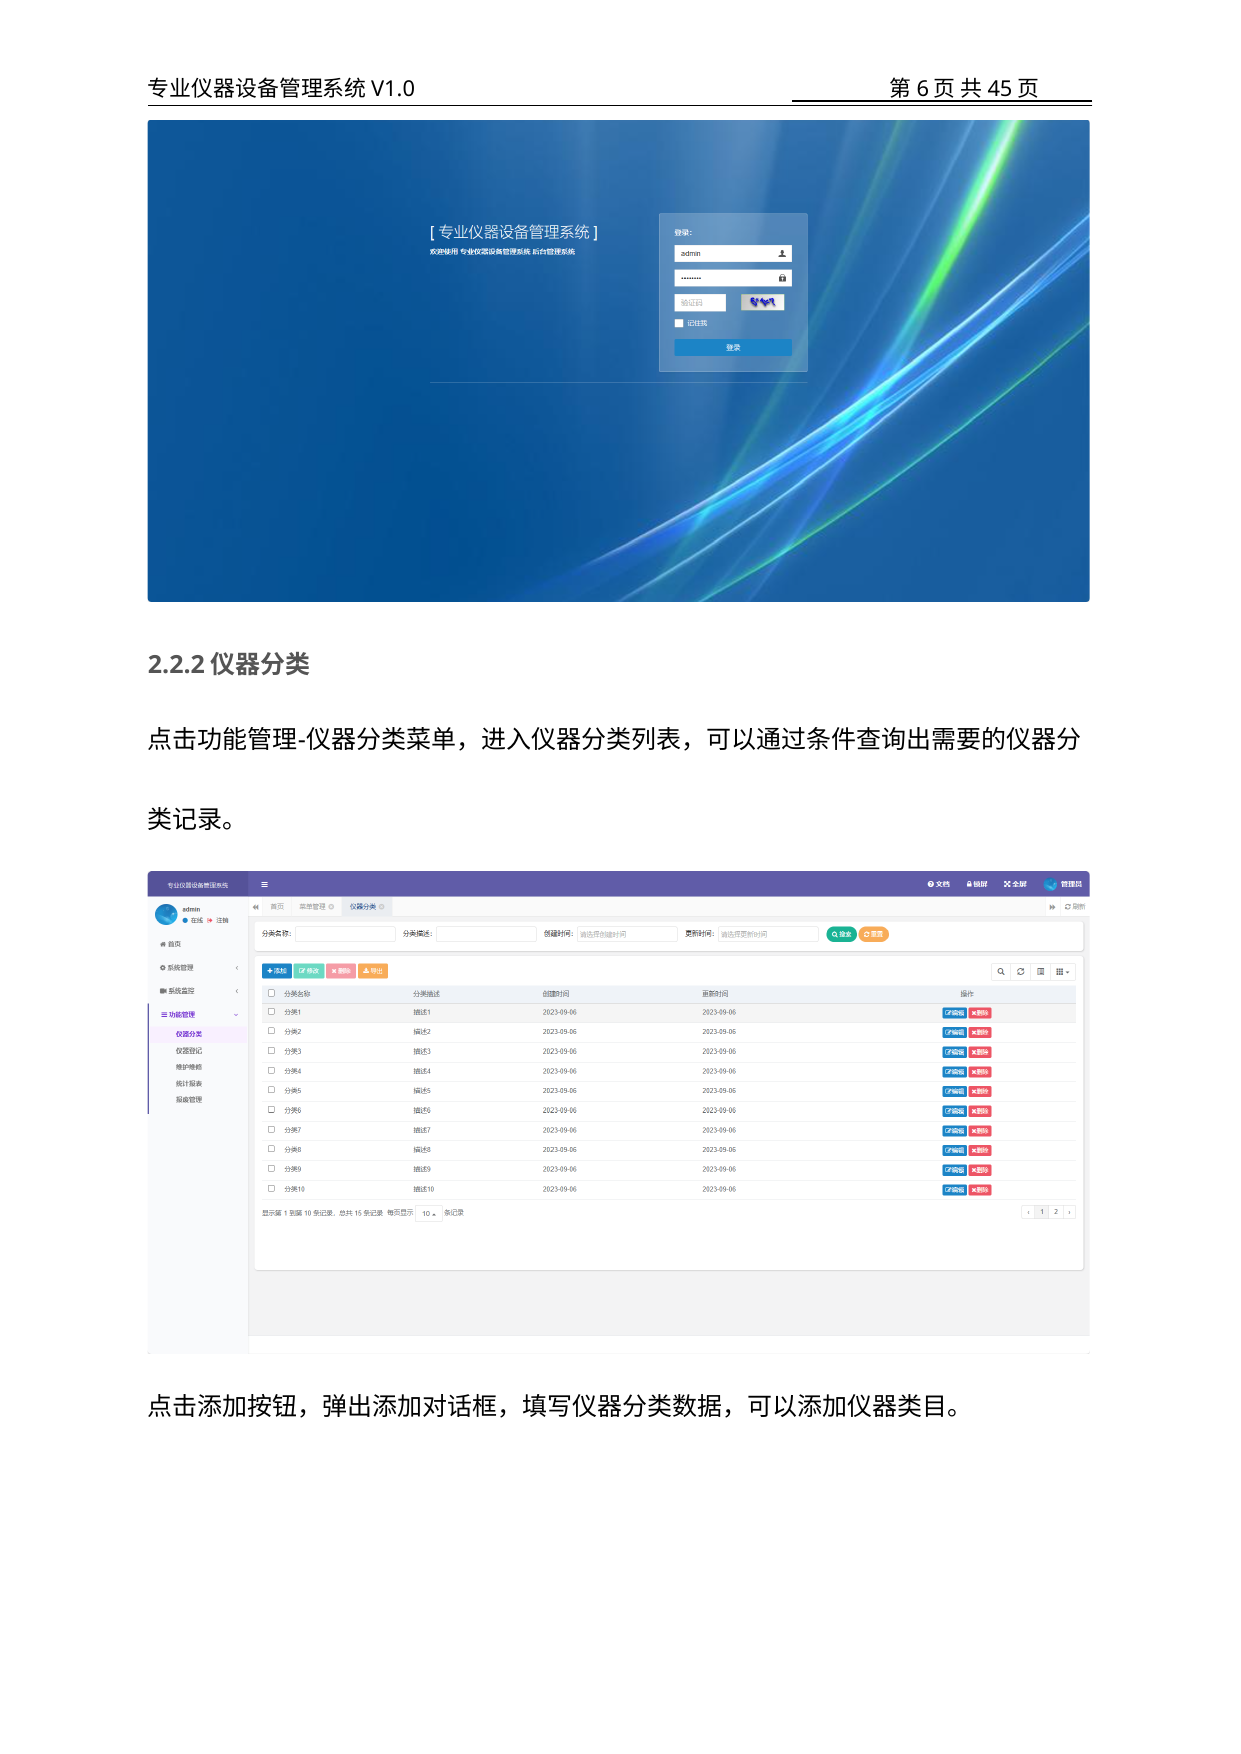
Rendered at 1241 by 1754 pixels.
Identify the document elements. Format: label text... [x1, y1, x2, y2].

text 点击功能管理-仪器分类菜单，进入仪器分类列表，可以通过条件查询出需要的仪器分类记录。 [148, 715, 1092, 840]
text 2.2.2仪器分类 [148, 641, 1092, 685]
picture [147, 120, 1090, 602]
picture [147, 871, 1090, 1354]
text 点击添加按钮，弹出添加对话框，填写仪器分类数据，可以添加仪器类目。 [148, 1383, 1092, 1427]
